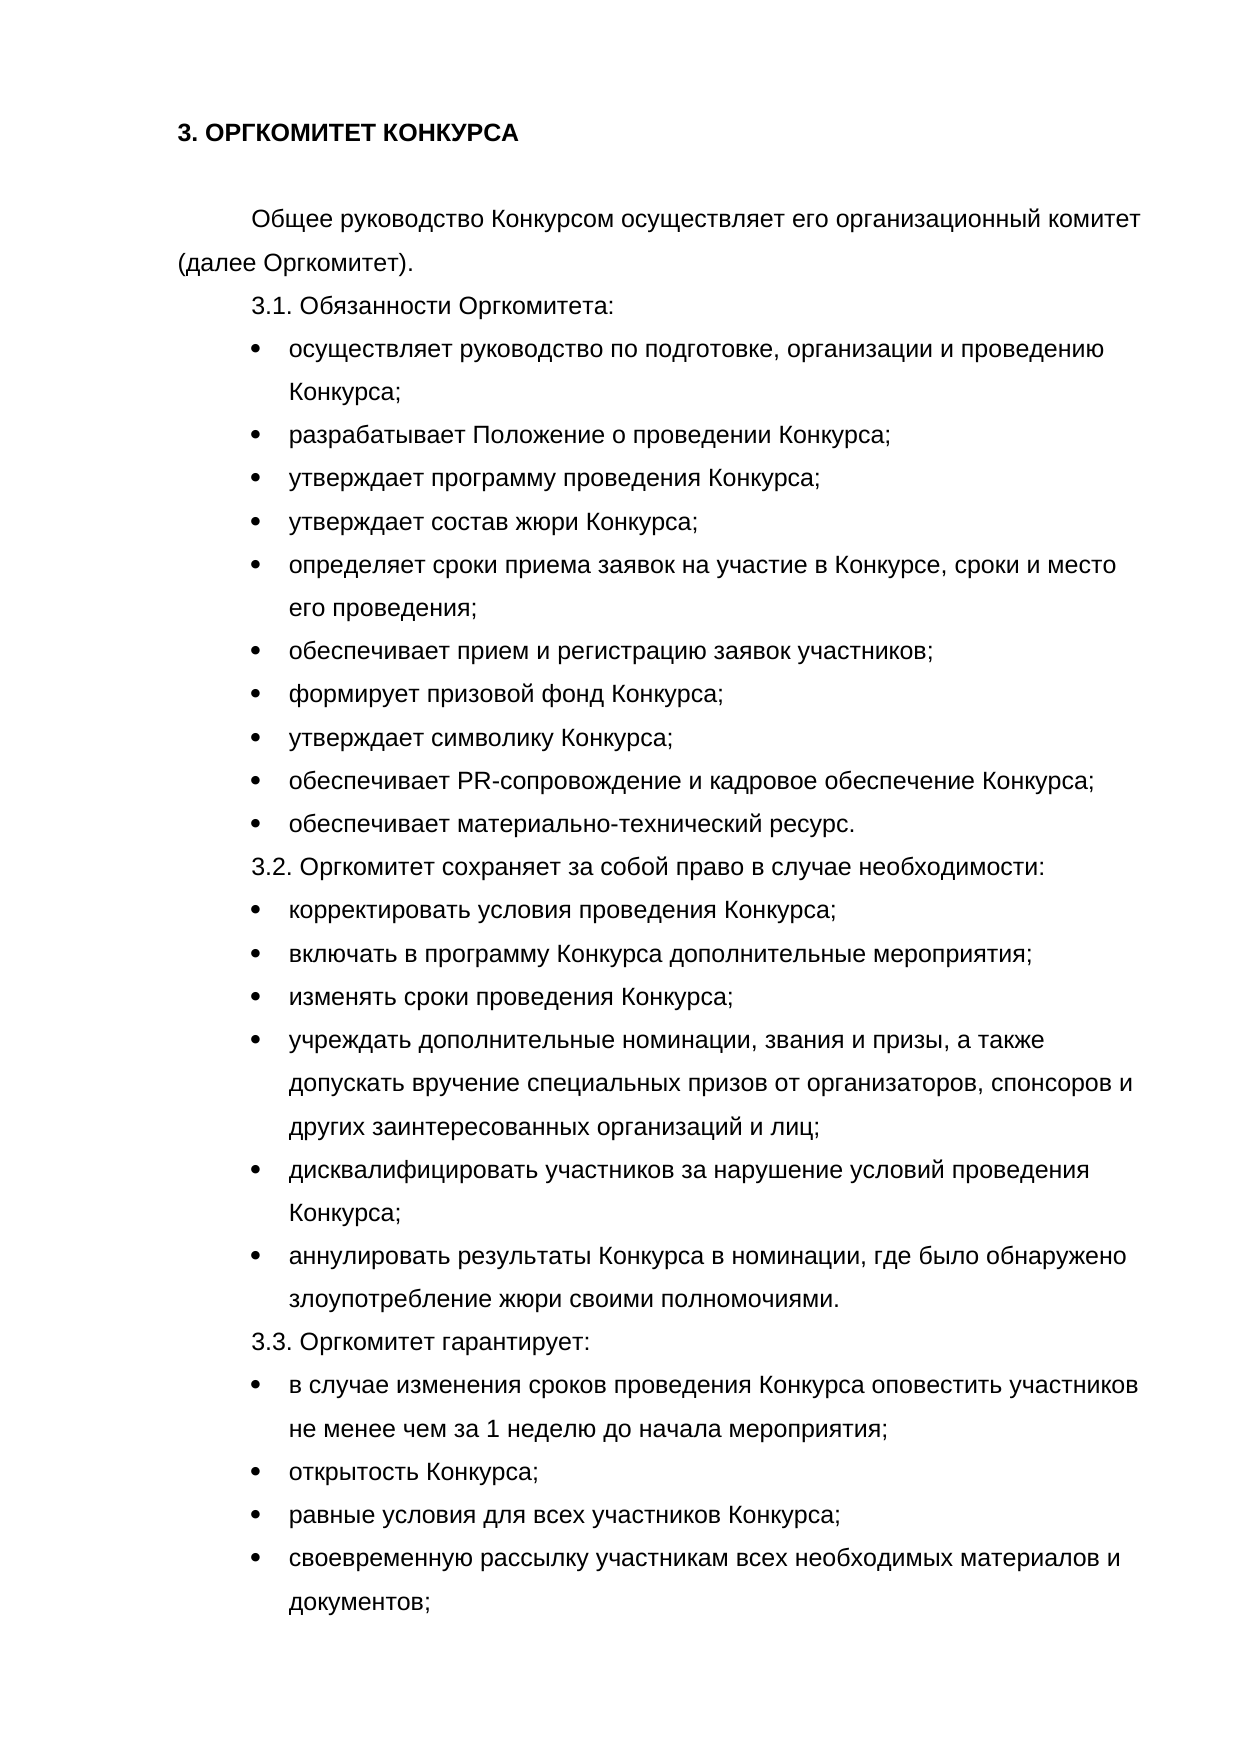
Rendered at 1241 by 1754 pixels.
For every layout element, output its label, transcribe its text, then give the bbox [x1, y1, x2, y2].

text 3.1. Обязанности Оргкомитета: [177, 291, 1152, 319]
list включать в программу Конкурса дополнительные мероприятия; [251, 939, 1152, 967]
list определяет сроки приема заявок на участие в Конкурсе, сроки и место его проведения; [251, 550, 1152, 622]
list утверждает программу проведения Конкурса; [251, 463, 1152, 492]
list обеспечивает PR-сопровождение и кадровое обеспечение Конкурса; [251, 766, 1152, 795]
text Общее руководство Конкурсом осуществляет его организационный комитет (далее Оргкомитет). [177, 204, 1152, 276]
list утверждает состав жюри Конкурса; [251, 507, 1152, 535]
list равные условия для всех участников Конкурса; [251, 1500, 1152, 1529]
list обеспечивает прием и регистрацию заявок участников; [251, 636, 1152, 665]
list в случае изменения сроков проведения Конкурса оповестить участников не менее чем за 1 неделю до начала мероприятия; [251, 1370, 1152, 1442]
list формирует призовой фонд Конкурса; [251, 679, 1152, 708]
text 3. ОРГКОМИТЕТ КОНКУРСА [177, 118, 1152, 147]
text 3.2. Оргкомитет сохраняет за собой право в случае необходимости: [177, 852, 1152, 881]
text 3.3. Оргкомитет гарантирует: [177, 1327, 1152, 1356]
list дисквалифицировать участников за нарушение условий проведения Конкурса; [251, 1154, 1152, 1227]
list обеспечивает материально-технический ресурс. [251, 809, 1152, 838]
list разрабатывает Положение о проведении Конкурса; [251, 420, 1152, 449]
list учреждать дополнительные номинации, звания и призы, а также допускать вручение специальных призов от организаторов, спонсоров и других заинтересованных организаций и лиц; [251, 1025, 1152, 1140]
list изменять сроки проведения Конкурса; [251, 982, 1152, 1011]
list открытость Конкурса; [251, 1457, 1152, 1486]
list корректировать условия проведения Конкурса; [251, 895, 1152, 924]
list осуществляет руководство по подготовке, организации и проведению Конкурса; [251, 334, 1152, 406]
list утверждает символику Конкурса; [251, 723, 1152, 751]
list аннулировать результаты Конкурса в номинации, где было обнаружено злоупотребление жюри своими полномочиями. [251, 1241, 1152, 1313]
list своевременную рассылку участникам всех необходимых материалов и документов; [251, 1543, 1152, 1615]
